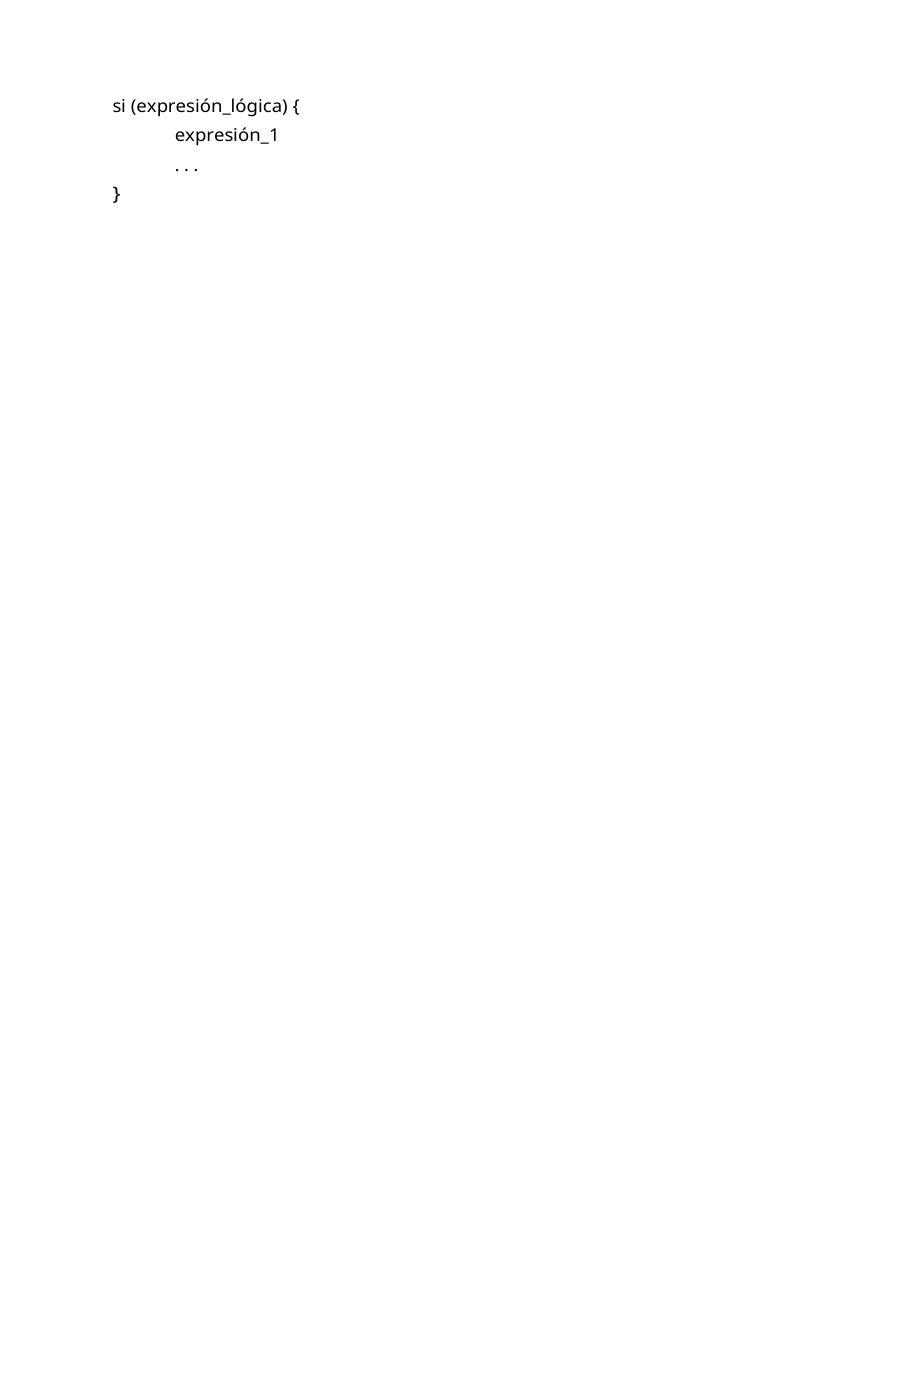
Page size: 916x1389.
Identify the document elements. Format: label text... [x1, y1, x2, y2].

subtitle si (expresión_lógica) { [112, 94, 818, 118]
text . . . [174, 152, 818, 176]
text expresión_1 [174, 123, 818, 147]
text } [112, 180, 818, 206]
